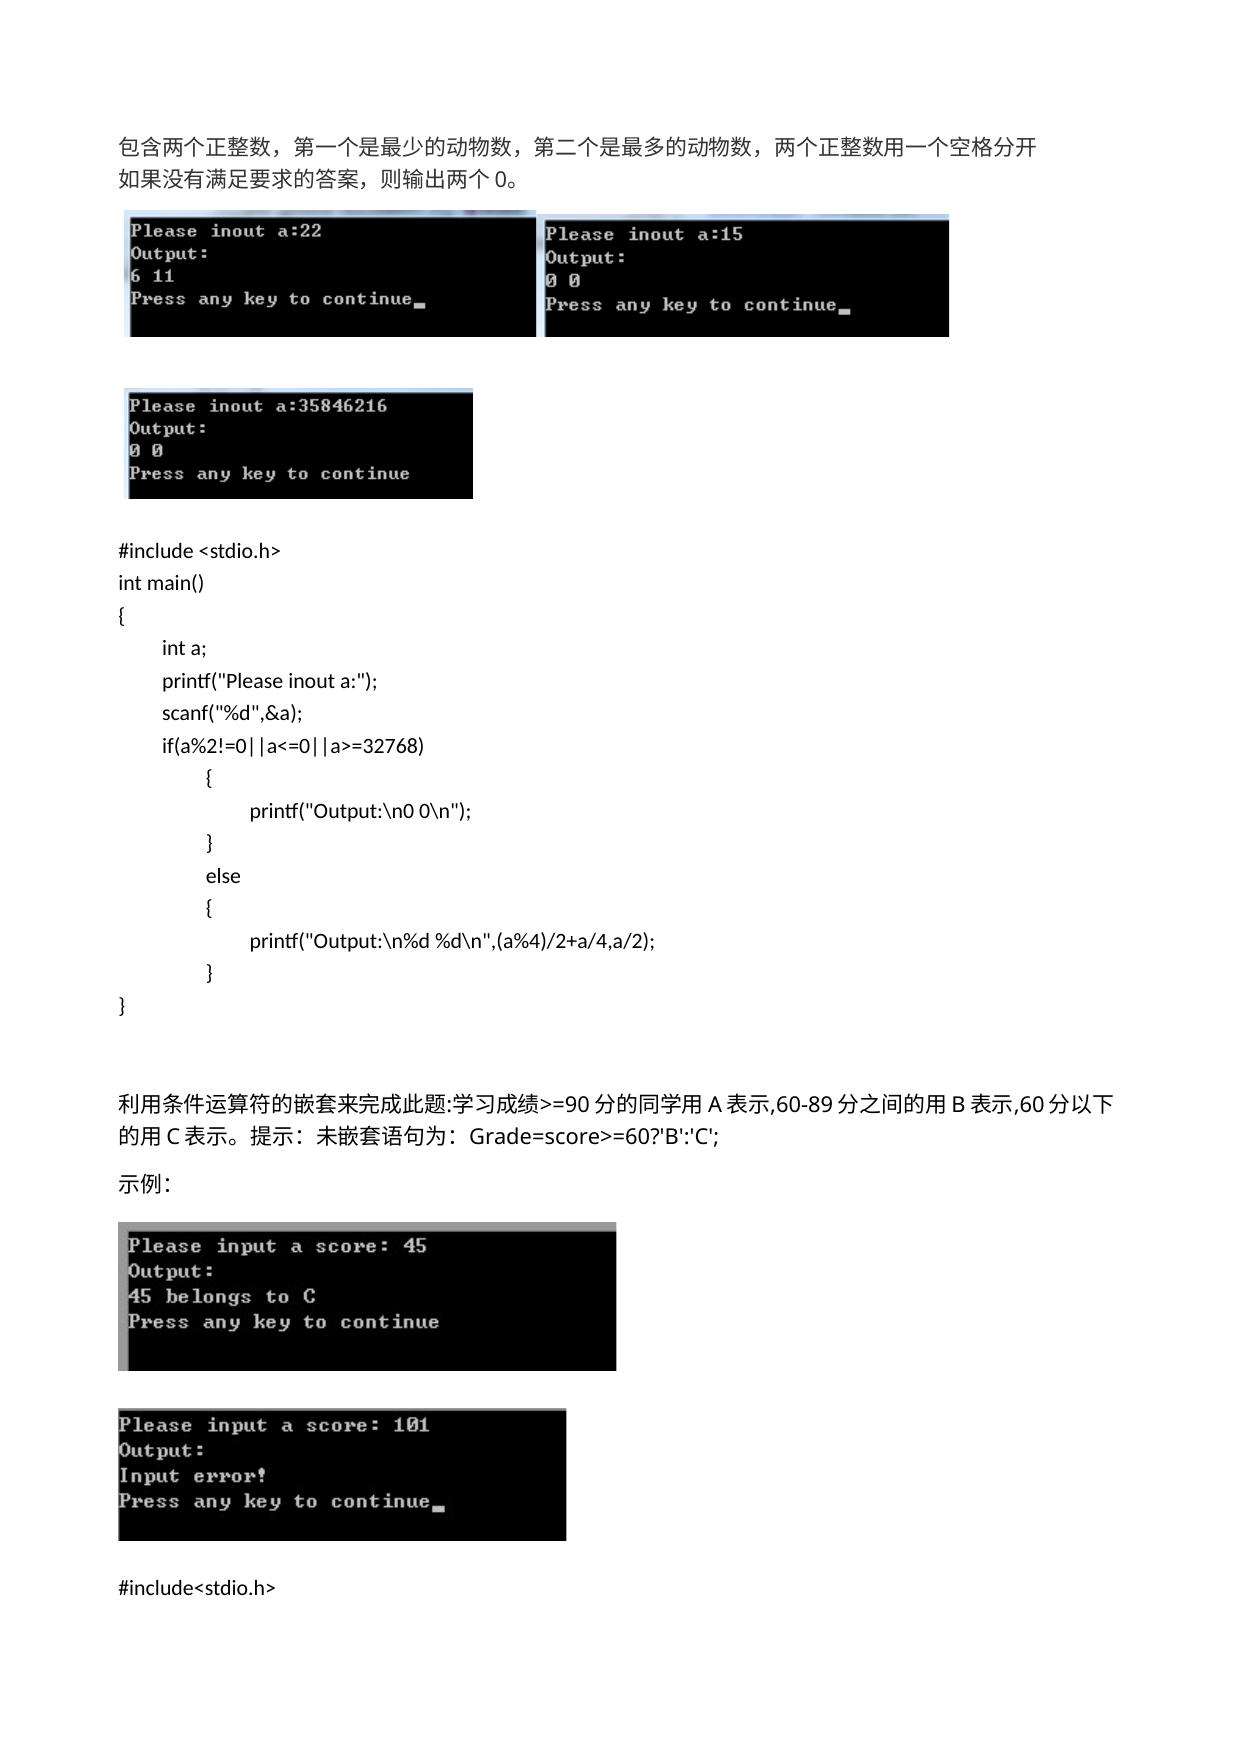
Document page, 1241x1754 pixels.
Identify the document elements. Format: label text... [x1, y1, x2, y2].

picture [123, 388, 473, 499]
text { [118, 761, 1122, 794]
picture [118, 1222, 617, 1371]
text else [118, 859, 1122, 891]
text #include<stdio.h> [118, 1571, 1122, 1604]
text scanf("%d",&a); [118, 696, 1122, 729]
text } [118, 989, 1122, 1021]
picture [118, 1408, 567, 1541]
text if(a%2!=0||a<=0||a>=32768) [118, 729, 1122, 761]
text printf("Please inout a:"); [118, 664, 1122, 696]
text int main() [118, 566, 1122, 599]
text int a; [118, 631, 1122, 664]
picture [123, 210, 950, 337]
text printf("Output:\n0 0\n"); [118, 794, 1122, 826]
text 包含两个正整数，第一个是最少的动物数，第二个是最多的动物数，两个正整数用一个空格分开 如果没有满足要求的答案，则输出两个0。 [118, 129, 1122, 194]
text } [118, 956, 1122, 989]
text { [118, 599, 1122, 631]
text } [118, 826, 1122, 859]
text 示例： [118, 1167, 1122, 1199]
text { [118, 891, 1122, 924]
text printf("Output:\n%d %d\n",(a%4)/2+a/4,a/2); [118, 924, 1122, 956]
text 利用条件运算符的嵌套来完成此题:学习成绩>=90分的同学用A表示,60-89分之间的用B表示,60分以下的用C表示。提示：未嵌套语句为：Grade=score>=60?'B':'C'; [118, 1086, 1122, 1151]
text #include <stdio.h> [118, 534, 1122, 566]
